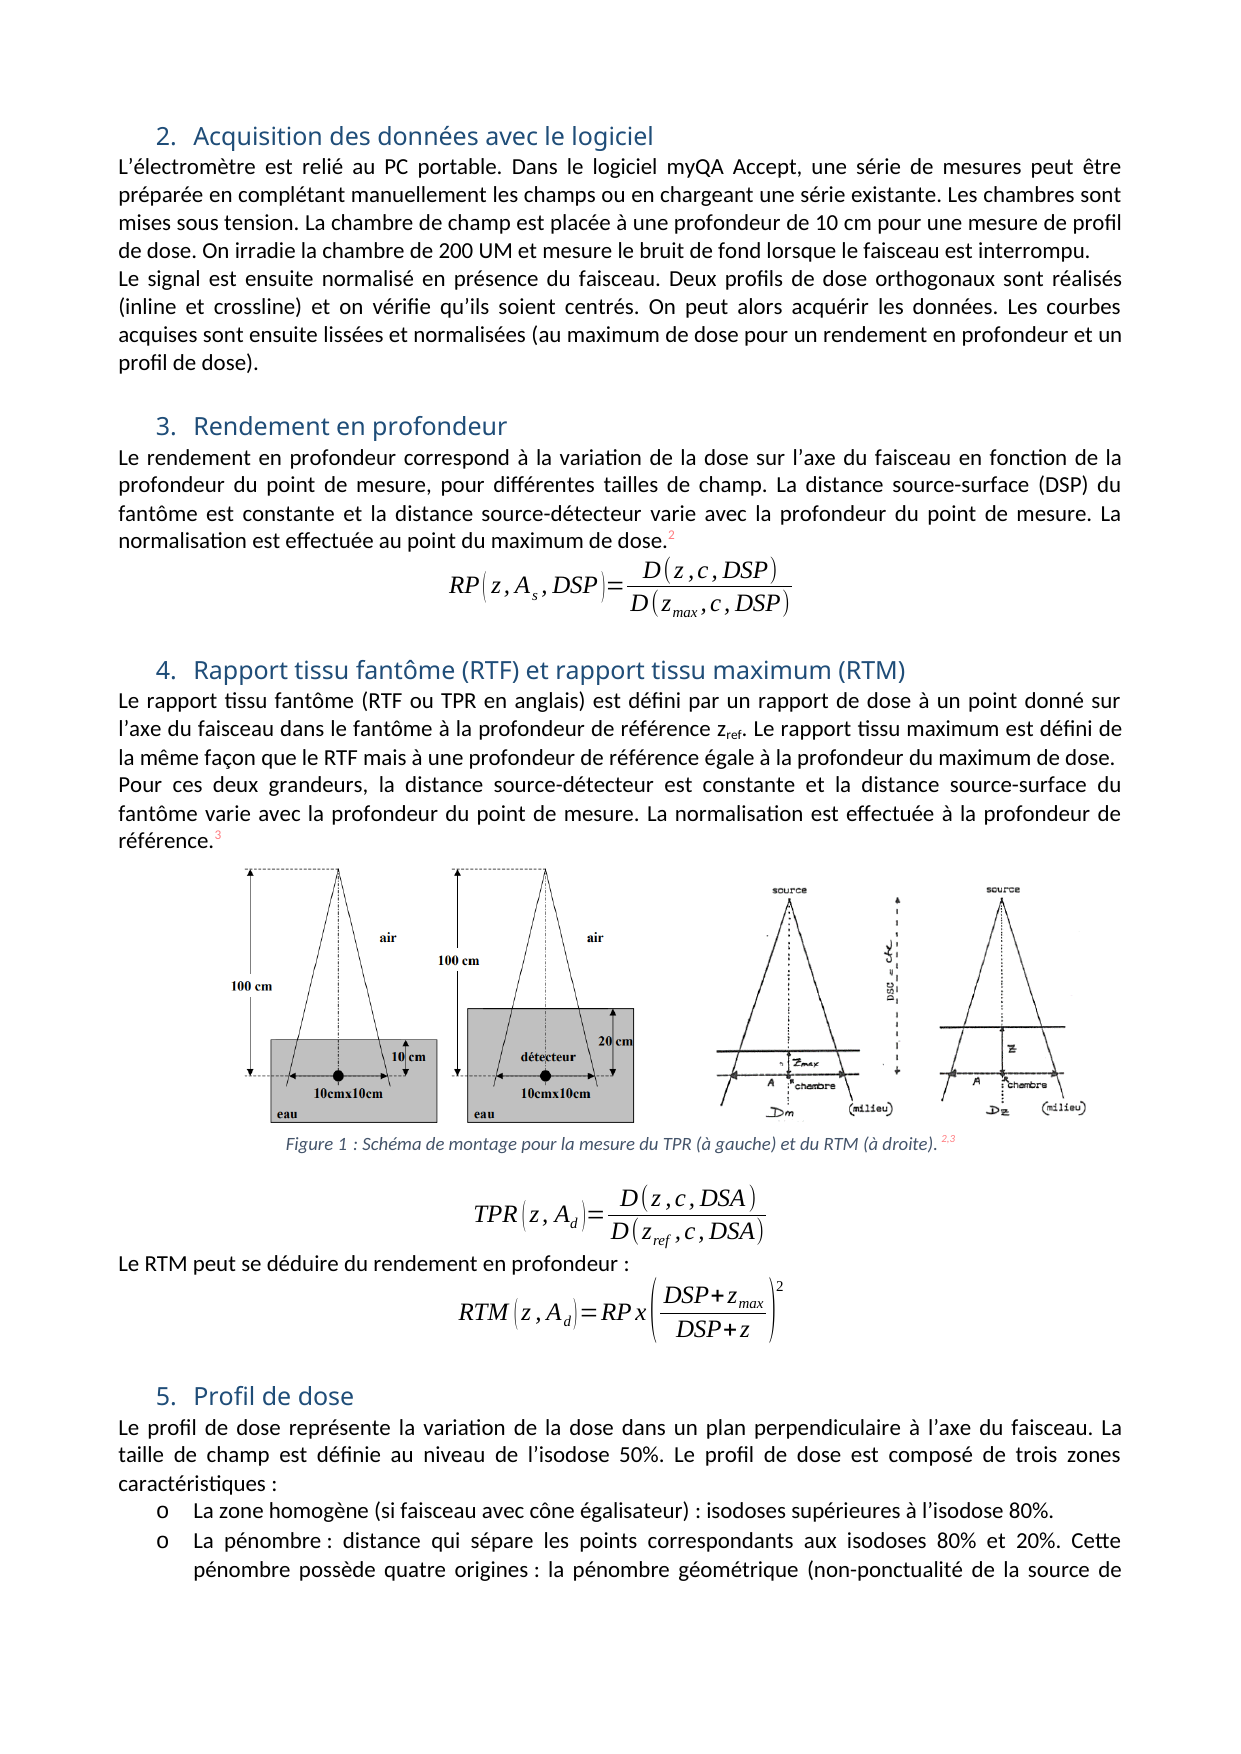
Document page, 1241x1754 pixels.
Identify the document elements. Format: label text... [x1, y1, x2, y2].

text Pour ces deux grandeurs, la distance source-détecteur est constante et la distance source-surface du fantôme varie avec la profondeur du point de mesure. La normalisation est effectuée à la profondeur de référence.3 [118, 771, 1122, 855]
text Le profil de dose représente la variation de la dose dans un plan perpendiculaire à l’axe du faisceau. La taille de champ est définie au niveau de l’isodose 50%. Le profil de dose est composé de trois zones caractéristiques : [118, 1413, 1122, 1497]
subtitle Rapport tissu fantôme (RTF) et rapport tissu maximum (RTM) [156, 652, 1122, 687]
list La zone homogène (si faisceau avec cône égalisateur) : isodoses supérieures à l’isodose 80%. [156, 1497, 1122, 1526]
picture [230, 856, 641, 1130]
subtitle Acquisition des données avec le logiciel [156, 118, 1122, 152]
text Figure 1 : Schéma de montage pour la mesure du TPR (à gauche) et du RTM (à droite). 2,3 [118, 1132, 1122, 1155]
text Le RTM peut se déduire du rendement en profondeur : [118, 1249, 1122, 1277]
subtitle Profil de dose [156, 1378, 1122, 1413]
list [156, 1526, 1122, 1583]
text L’électromètre est relié au PC portable. Dans le logiciel myQA Accept, une série de mesures peut être préparée en complétant manuellement les champs ou en chargeant une série existante. Les chambres sont mises sous tension. La chambre de champ est placée à une profondeur de 10 cm pour une mesure de profil de dose. On irradie la chambre de 200 UM et mesure le bruit de fond lorsque le faisceau est interrompu. [118, 152, 1122, 264]
text Le rapport tissu fantôme (RTF ou TPR en anglais) est défini par un rapport de dose à un point donné sur l’axe du faisceau dans le fantôme à la profondeur de référence zref. Le rapport tissu maximum est défini de la même façon que le RTF mais à une profondeur de référence égale à la profondeur du maximum de dose. [118, 687, 1122, 771]
text Le signal est ensuite normalisé en présence du faisceau. Deux profils de dose orthogonaux sont réalisés (inline et crossline) et on vérifie qu’ils soient centrés. On peut alors acquérir les données. Les courbes acquises sont ensuite lissées et normalisées (au maximum de dose pour un rendement en profondeur et un profil de dose). [118, 264, 1122, 376]
picture [697, 877, 1096, 1122]
subtitle Rendement en profondeur [156, 408, 1122, 443]
text Le rendement en profondeur correspond à la variation de la dose sur l’axe du faisceau en fonction de la profondeur du point de mesure, pour différentes tailles de champ. La distance source-surface (DSP) du fantôme est constante et la distance source-détecteur varie avec la profondeur du point de mesure. La normalisation est effectuée au point du maximum de dose.2 [118, 443, 1122, 555]
